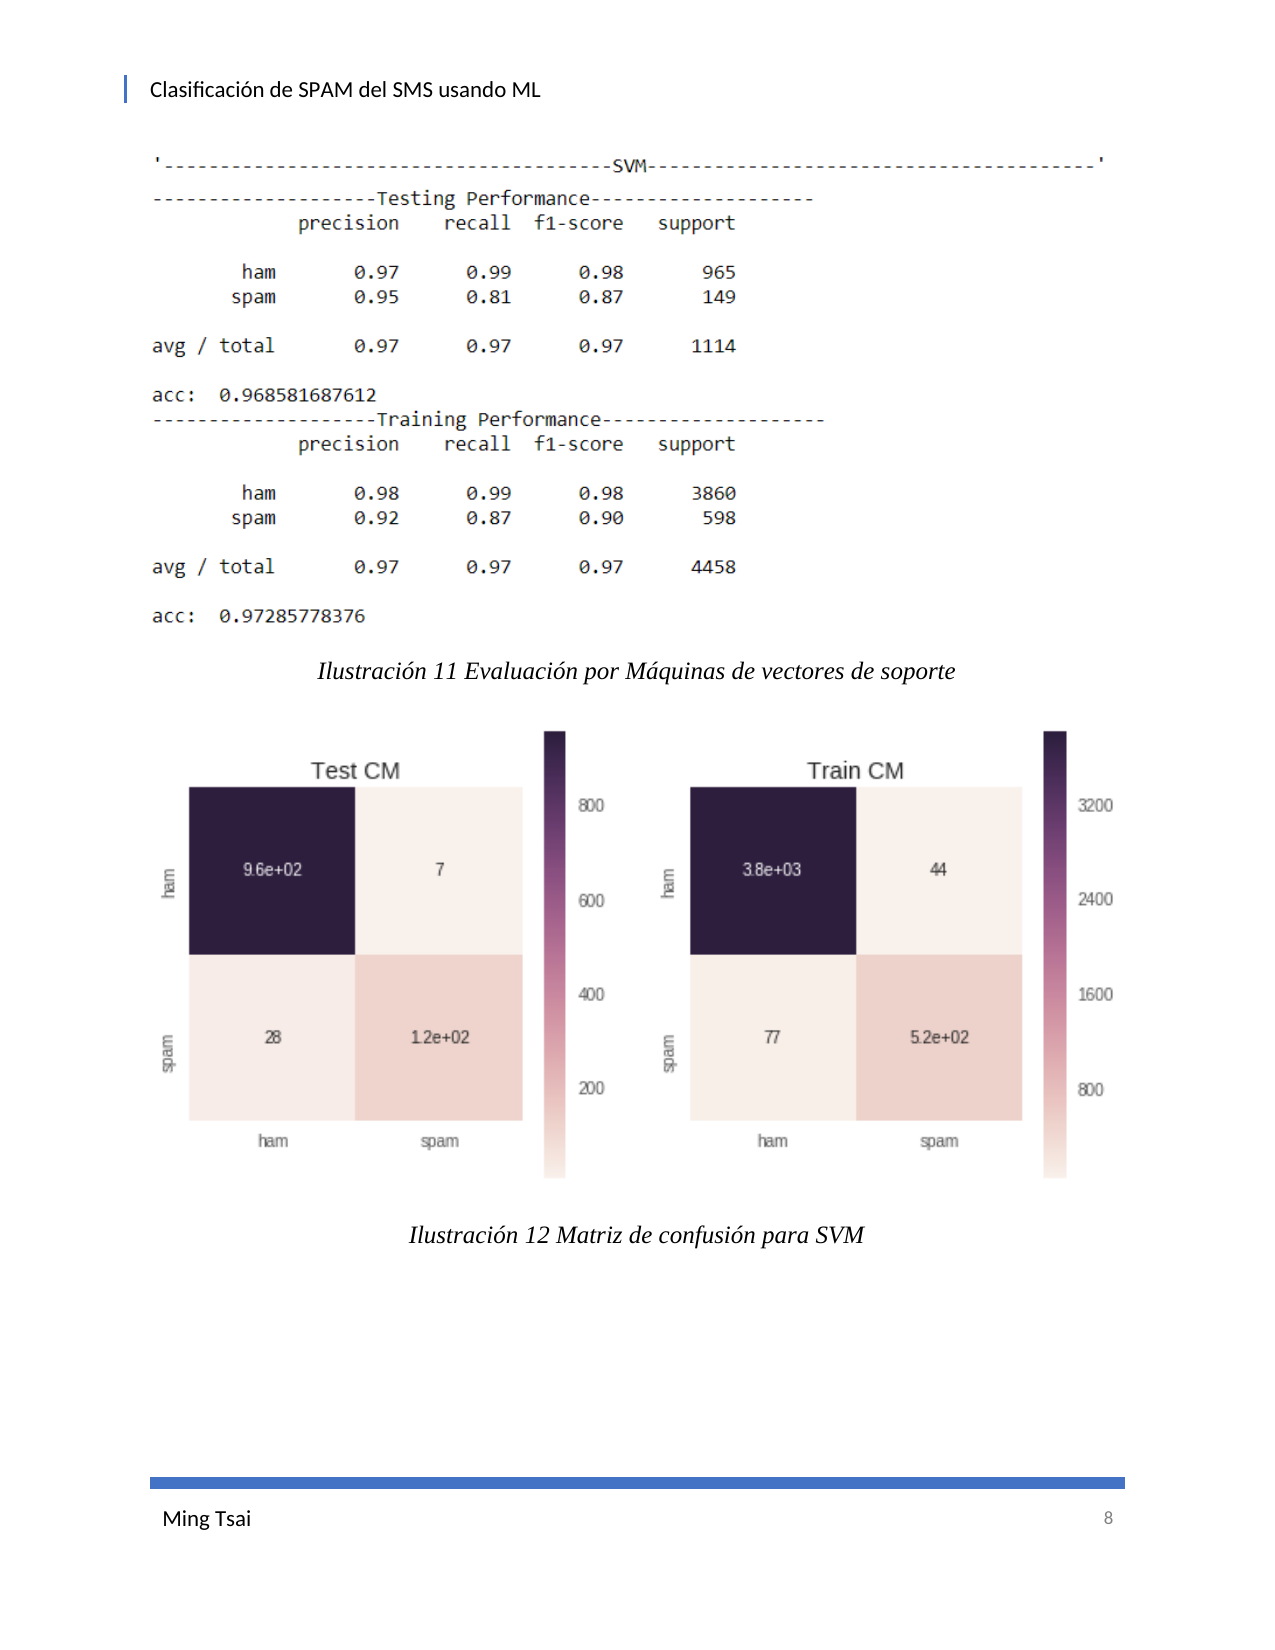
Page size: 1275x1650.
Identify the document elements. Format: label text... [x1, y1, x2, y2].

picture [150, 720, 1125, 1190]
text Ilustración 11 Evaluación por Máquinas de vectores de soporte [150, 656, 1125, 685]
text Ilustración 12 Matriz de confusión para SVM [150, 1221, 1125, 1249]
picture [150, 150, 1125, 626]
